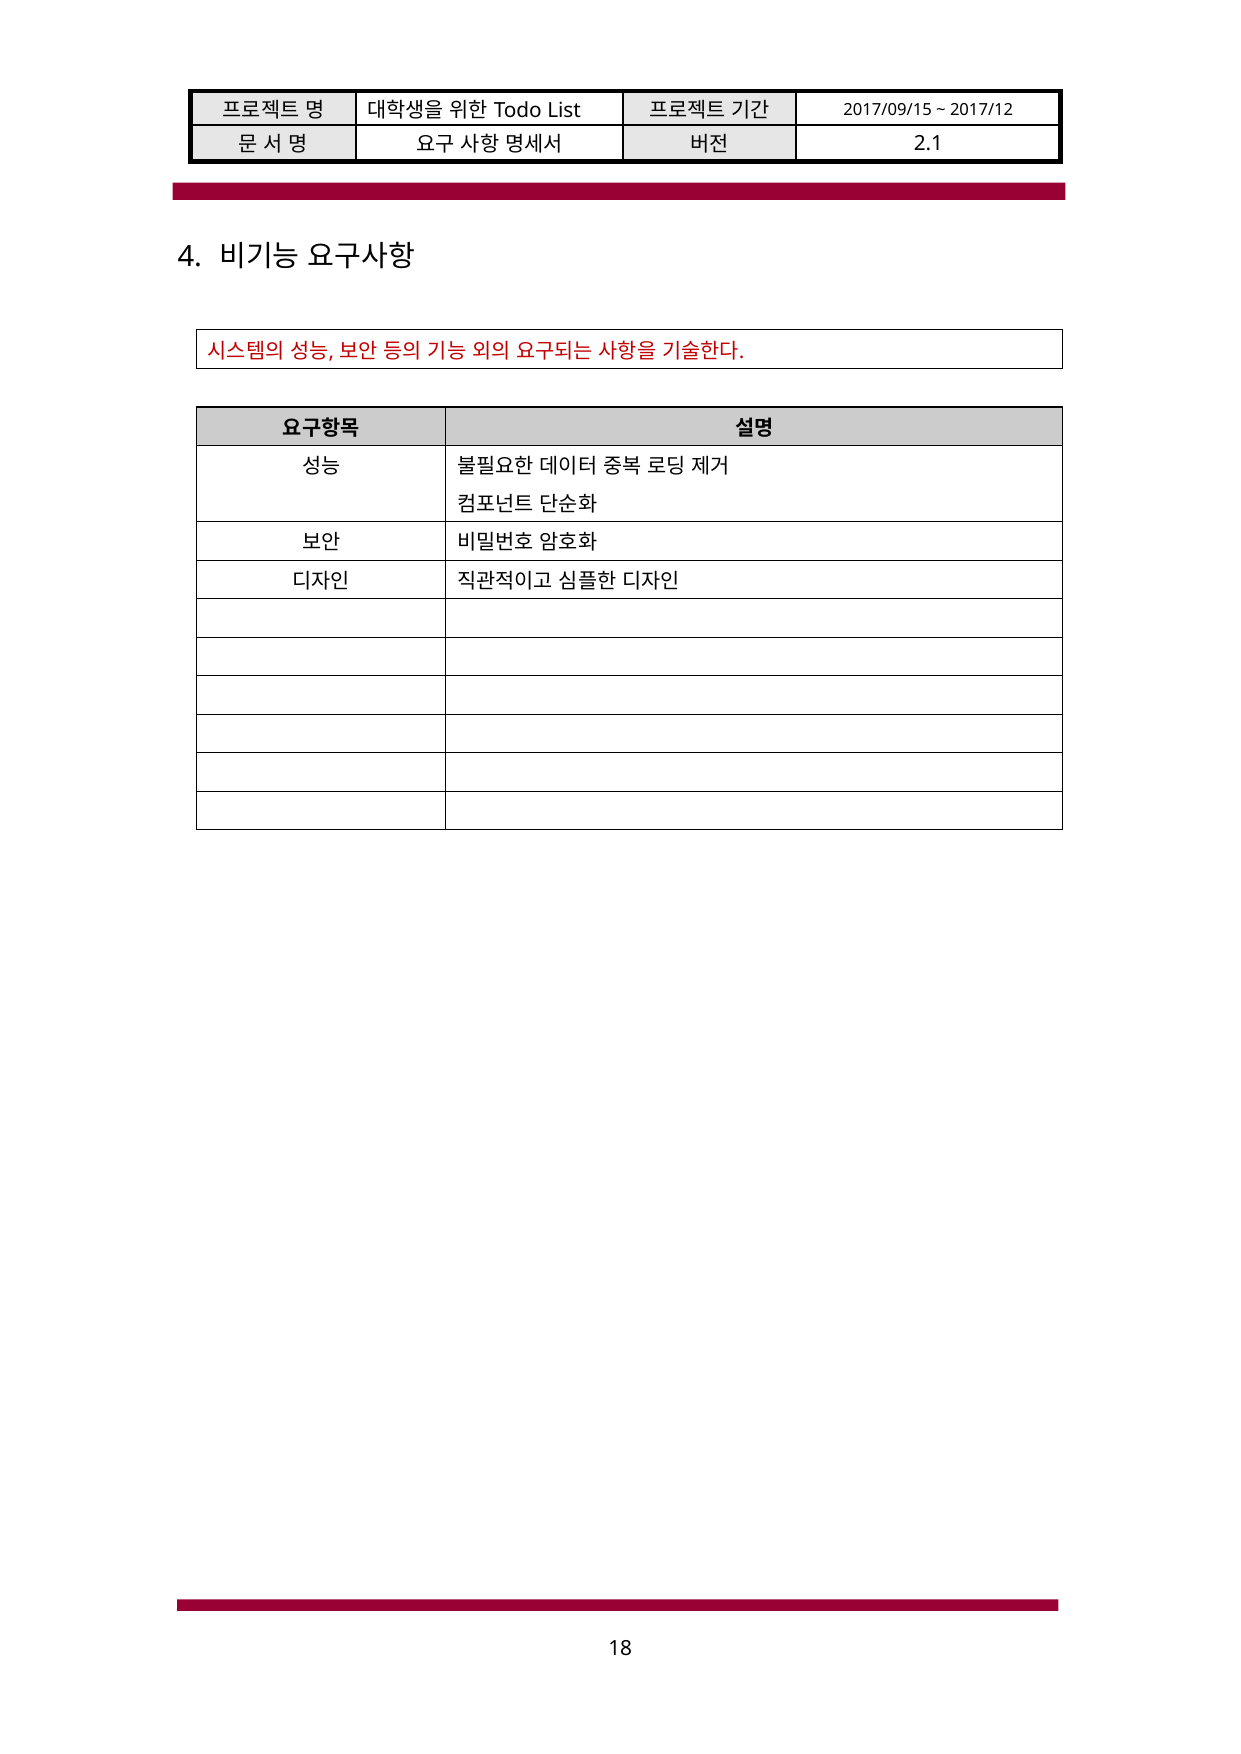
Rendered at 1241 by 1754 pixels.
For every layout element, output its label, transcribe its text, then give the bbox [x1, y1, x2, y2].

table_cell 디자인 [197, 561, 445, 598]
table_cell [446, 792, 1062, 829]
table_header 시스템의 성능, 보안 등의 기능 외의 요구되는 사항을 기술한다. [197, 330, 1062, 368]
table_cell [197, 676, 445, 714]
table_cell [446, 599, 1062, 637]
table_cell [446, 715, 1062, 752]
table_cell 비밀번호 암호화 [446, 522, 1062, 559]
table_cell [197, 792, 445, 829]
subtitle 비기능 요구사항 [177, 217, 1063, 292]
table_header 설명 [446, 408, 1062, 445]
table_cell [446, 638, 1062, 675]
table_cell 직관적이고 심플한 디자인 [446, 561, 1062, 598]
table_cell 보안 [197, 522, 445, 559]
table_cell [197, 715, 445, 752]
table_cell [197, 753, 445, 791]
table_cell [197, 638, 445, 675]
table_cell [446, 753, 1062, 791]
table_cell [197, 599, 445, 637]
table_cell 불필요한 데이터 중복 로딩 제거 컴포넌트 단순화 [446, 446, 1062, 521]
table_cell [446, 676, 1062, 714]
table_cell 성능 [197, 446, 445, 521]
table_header 요구항목 [197, 408, 445, 445]
